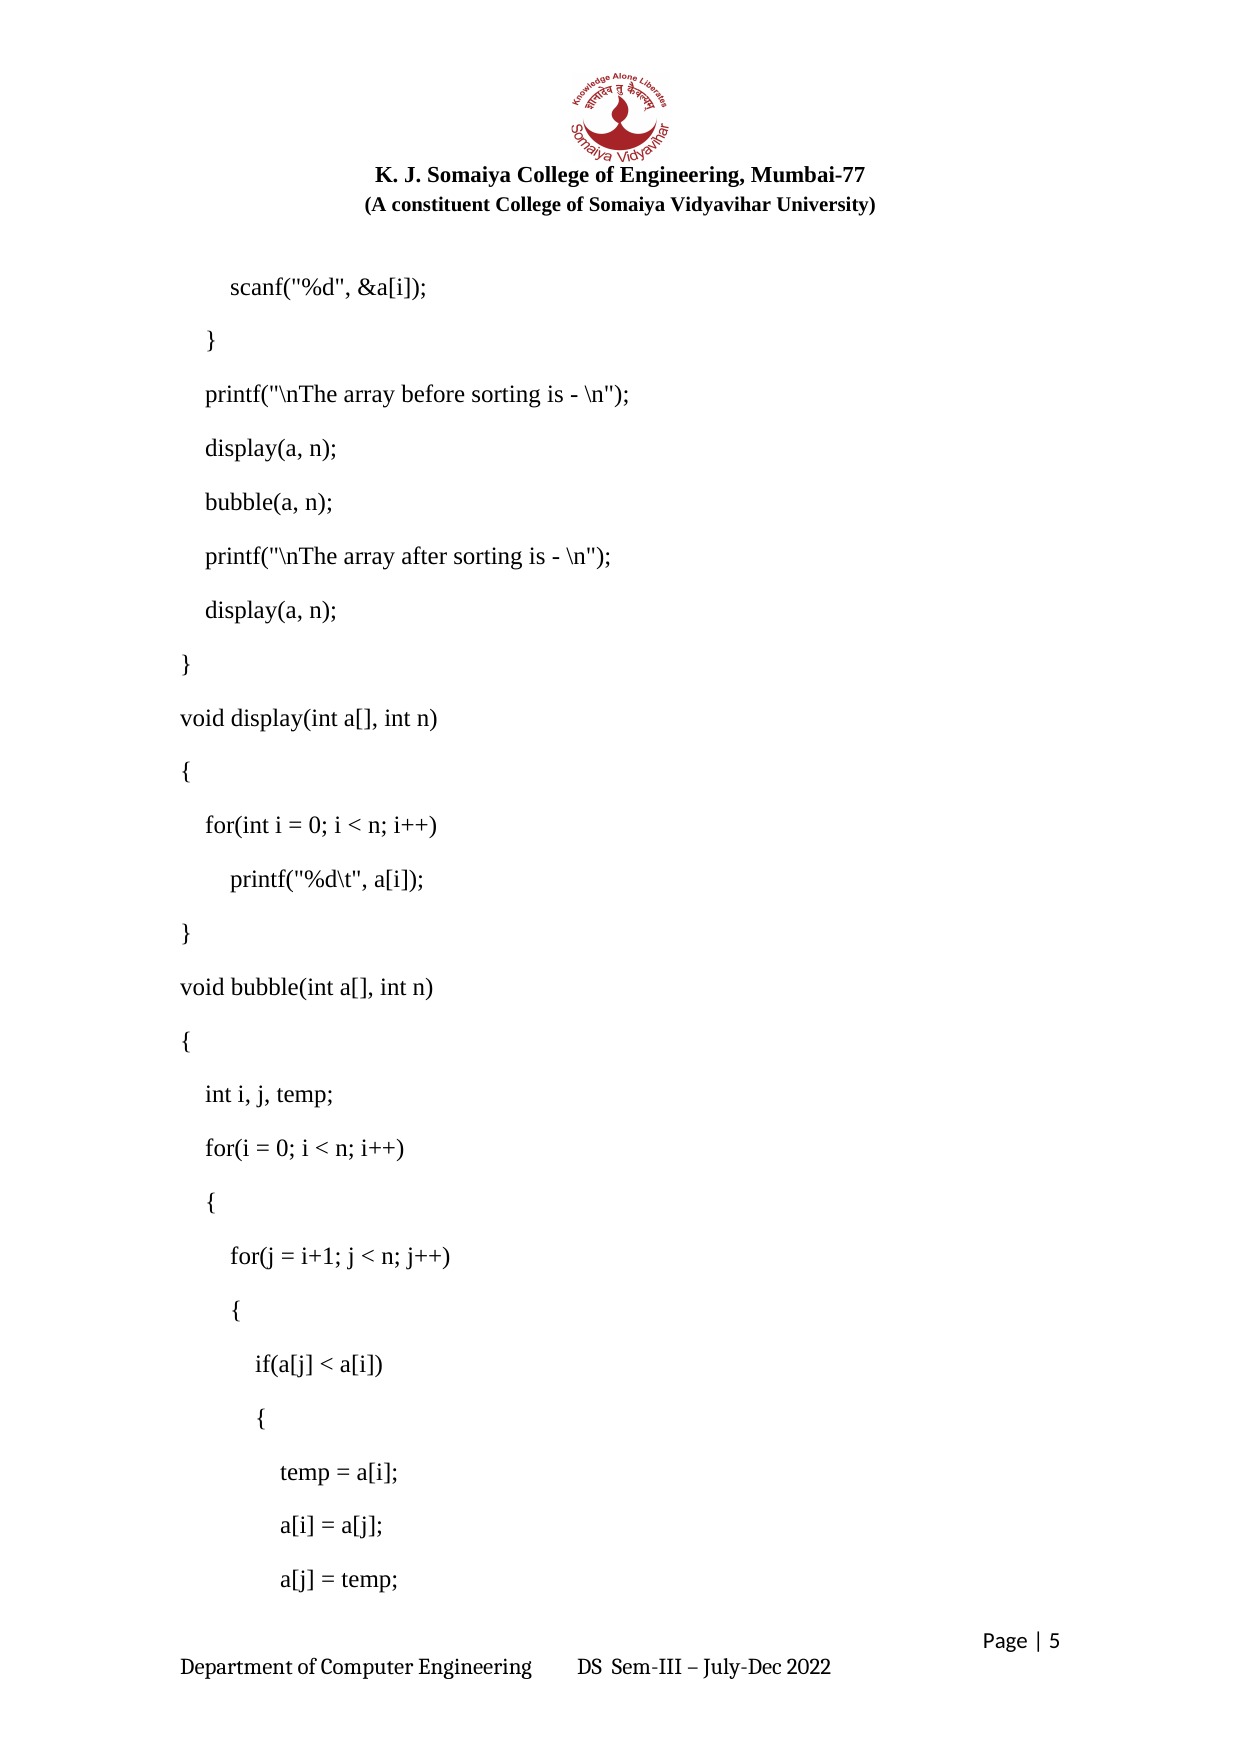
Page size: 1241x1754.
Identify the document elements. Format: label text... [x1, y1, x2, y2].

text { [180, 1295, 1060, 1324]
text void display(int a[], int n) [180, 703, 1060, 731]
text for(i = 0; i < n; i++) [180, 1133, 1060, 1162]
picture [571, 73, 669, 162]
text for(j = i+1; j < n; j++) [180, 1241, 1060, 1270]
text } [180, 918, 1060, 947]
text display(a, n); [180, 595, 1060, 624]
text { [180, 756, 1060, 785]
text a[j] = temp; [180, 1564, 1060, 1593]
text printf("\nThe array before sorting is - \n"); [180, 379, 1060, 408]
text void bubble(int a[], int n) [180, 972, 1060, 1001]
text } [180, 649, 1060, 677]
text { [180, 1403, 1060, 1431]
text { [180, 1187, 1060, 1216]
text temp = a[i]; [180, 1457, 1060, 1485]
text for(int i = 0; i < n; i++) [180, 810, 1060, 839]
text } [180, 326, 1060, 354]
text scanf("%d", &a[i]); [180, 272, 1060, 301]
text a[i] = a[j]; [180, 1510, 1060, 1539]
text int i, j, temp; [180, 1079, 1060, 1108]
text if(a[j] < a[i]) [180, 1349, 1060, 1378]
text display(a, n); [180, 433, 1060, 462]
text { [180, 1026, 1060, 1054]
text bubble(a, n); [180, 487, 1060, 516]
text printf("\nThe array after sorting is - \n"); [180, 541, 1060, 570]
text printf("%d\t", a[i]); [180, 864, 1060, 893]
